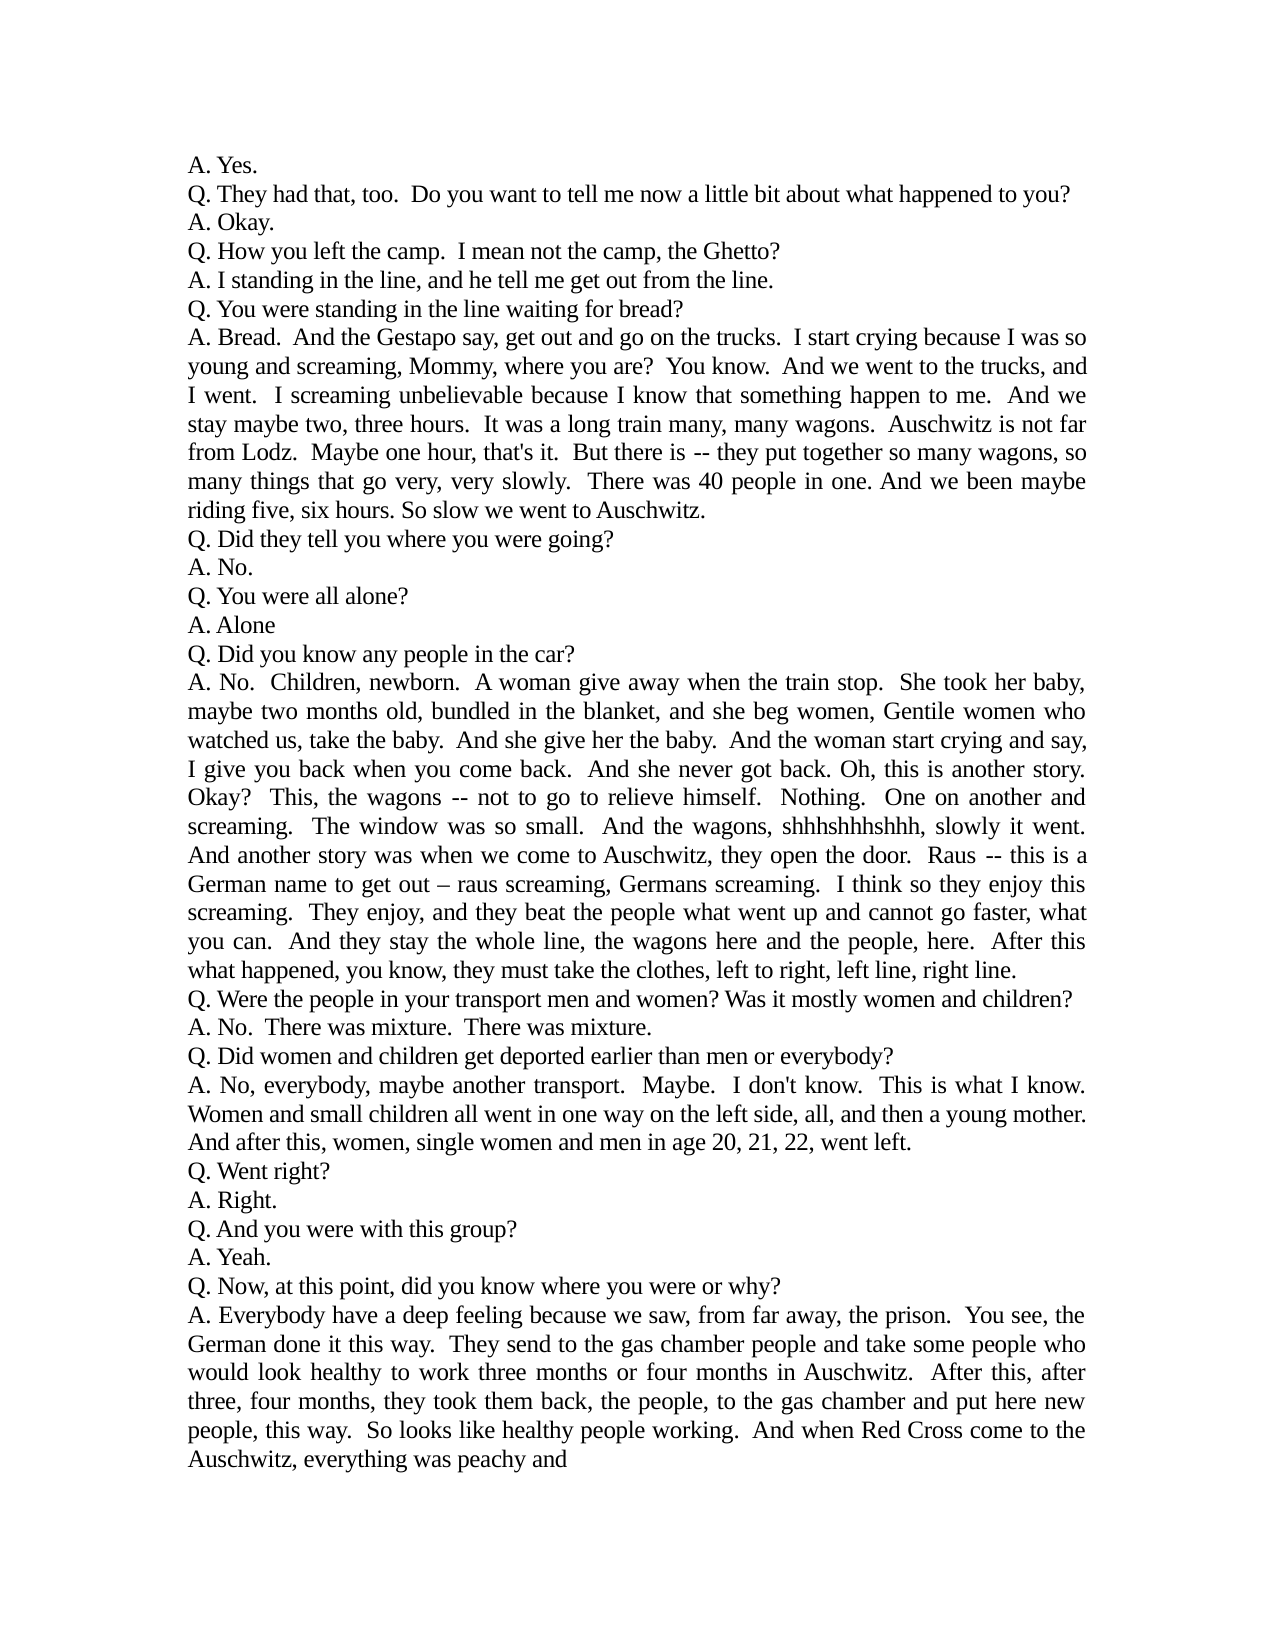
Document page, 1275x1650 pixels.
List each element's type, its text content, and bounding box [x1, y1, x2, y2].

text Q. You were standing in the line waiting for bread? [187, 409, 1087, 437]
text A. No. There was mixture. There was mixture. [187, 1127, 1087, 1156]
text A. Bread. And the Gestapo say, get out and go on the trucks. I start crying because I was so young and screaming, Mommy, where you are? You know. And we went to the trucks, and I went. I screaming unbelievable because I know that something happen to me. And we stay maybe two, three hours. It was a long train many, many wagons. Auschwitz is not far from Lodz. Maybe one hour, that's it. But there is ‑‑ they put together so many wagons, so many things that go very, very slowly. There was 40 people in one. And we been maybe riding five, six hours. So slow we went to Auschwitz. [187, 437, 1087, 639]
text A. Yes. [187, 265, 1087, 294]
text A. Yeah. [187, 1357, 1087, 1386]
text Q. Now, at this point, did you know where you were or why? [187, 1386, 1087, 1415]
text A. Okay. [187, 322, 1087, 351]
text A. I standing in the line, and he tell me get out from the line. [187, 380, 1087, 409]
text A. Yes. But the people start forward quietly. But the German start beating the people. They going. They went from the line. This make the tragedy. The screaming, the running, the shooting. Unbelievable. Because they know that this is the end. [187, 150, 1087, 236]
text Q. Did you know any people in the car? [187, 754, 1087, 782]
text A. No, everybody, maybe another transport. Maybe. I don't know. This is what I know. Women and small children all went in one way on the left side, all, and then a young mother. And after this, women, single women and men in age 20, 21, 22, went left. [187, 1185, 1087, 1271]
text A. Right. [187, 1300, 1087, 1329]
text Q. They had that, too. Do you want to tell me now a little bit about what happened to you? [187, 294, 1087, 322]
text A. No. Children, newborn. A woman give away when the train stop. She took her baby, maybe two months old, bundled in the blanket, and she beg women, Gentile women who watched us, take the baby. And she give her the baby. And the woman start crying and say, I give you back when you come back. And she never got back. Oh, this is another story. Okay? This, the wagons ‑‑ not to go to relieve himself. Nothing. One on another and screaming. The window was so small. And the wagons, shhhshhhshhh, slowly it went. And another story was when we come to Auschwitz, they open the door. Raus ‑‑ this is a German name to get out – raus screaming, Germans screaming. I think so they enjoy this screaming. They enjoy, and they beat the people what went up and cannot go faster, what you can. And they stay the whole line, the wagons here and the people, here. After this what happened, you know, they must take the clothes, left to right, left line, right line. [187, 782, 1087, 1099]
text Q. Did the Jewish Police sometimes have to round up the people for this? [187, 236, 1087, 265]
text Q. Did they tell you where you were going? [187, 639, 1087, 667]
text A. No. [187, 667, 1087, 696]
text Q. You were all alone? [187, 696, 1087, 725]
text Q. And you were with this group? [187, 1329, 1087, 1357]
text A. Alone [187, 725, 1087, 754]
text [187, 1415, 1087, 1472]
text Q. Did women and children get deported earlier than men or everybody? [187, 1156, 1087, 1185]
text Q. Were the people in your transport men and women? Was it mostly women and children? [187, 1099, 1087, 1127]
text Q. Went right? [187, 1271, 1087, 1300]
text Q. How you left the camp. I mean not the camp, the Ghetto? [187, 351, 1087, 380]
